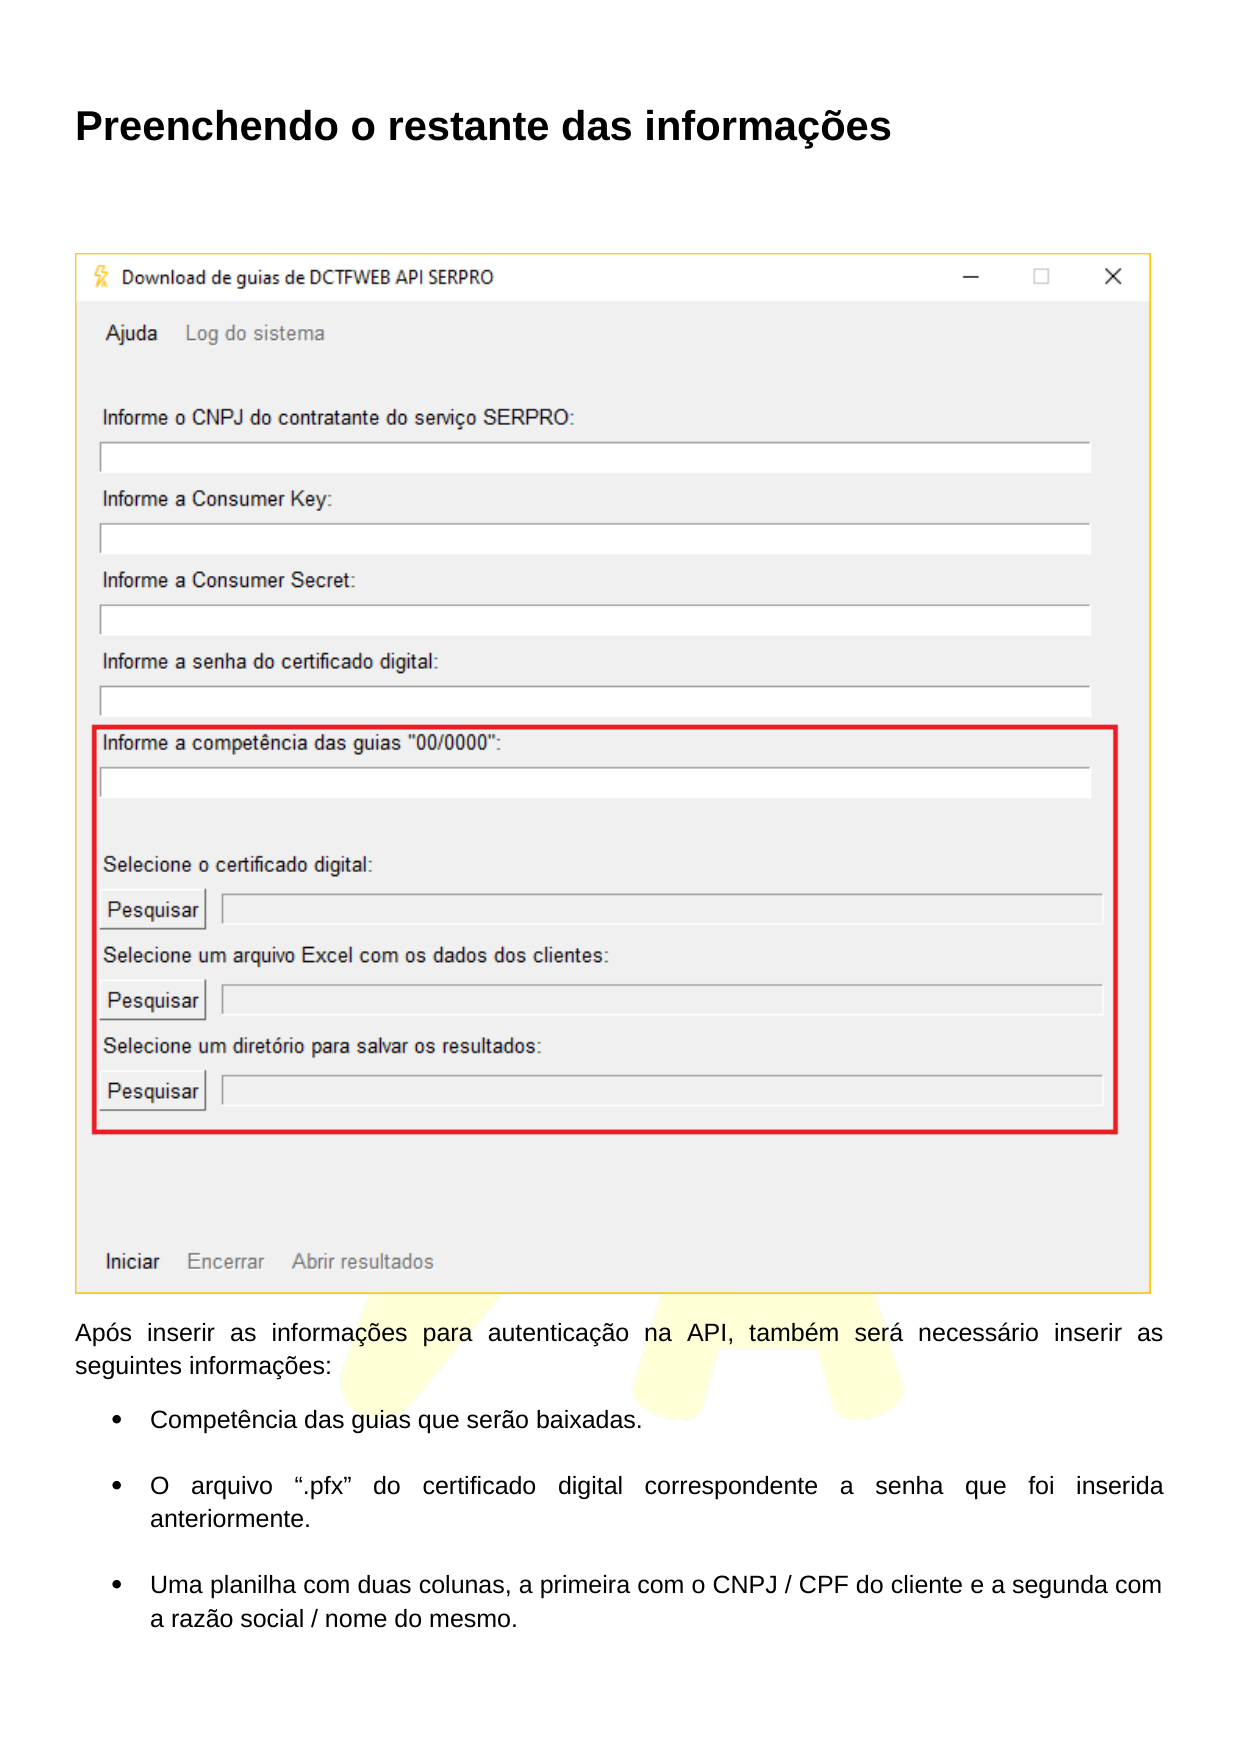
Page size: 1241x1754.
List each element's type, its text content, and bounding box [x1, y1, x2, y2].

text Preenchendo o restante das informações [75, 102, 1165, 150]
list O arquivo “.pfx” do certificado digital correspondente a senha que foi inserida anteriormente. [112, 1471, 1165, 1533]
picture [75, 253, 1151, 1294]
text Após inserir as informações para autenticação na API, também será necessário inserir as seguintes informações: [75, 1318, 1165, 1380]
list Uma planilha com duas colunas, a primeira com o CNPJ / CPF do cliente e a segunda com a razão social / nome do mesmo. [112, 1571, 1165, 1632]
list Competência das guias que serão baixadas. [112, 1405, 1165, 1434]
